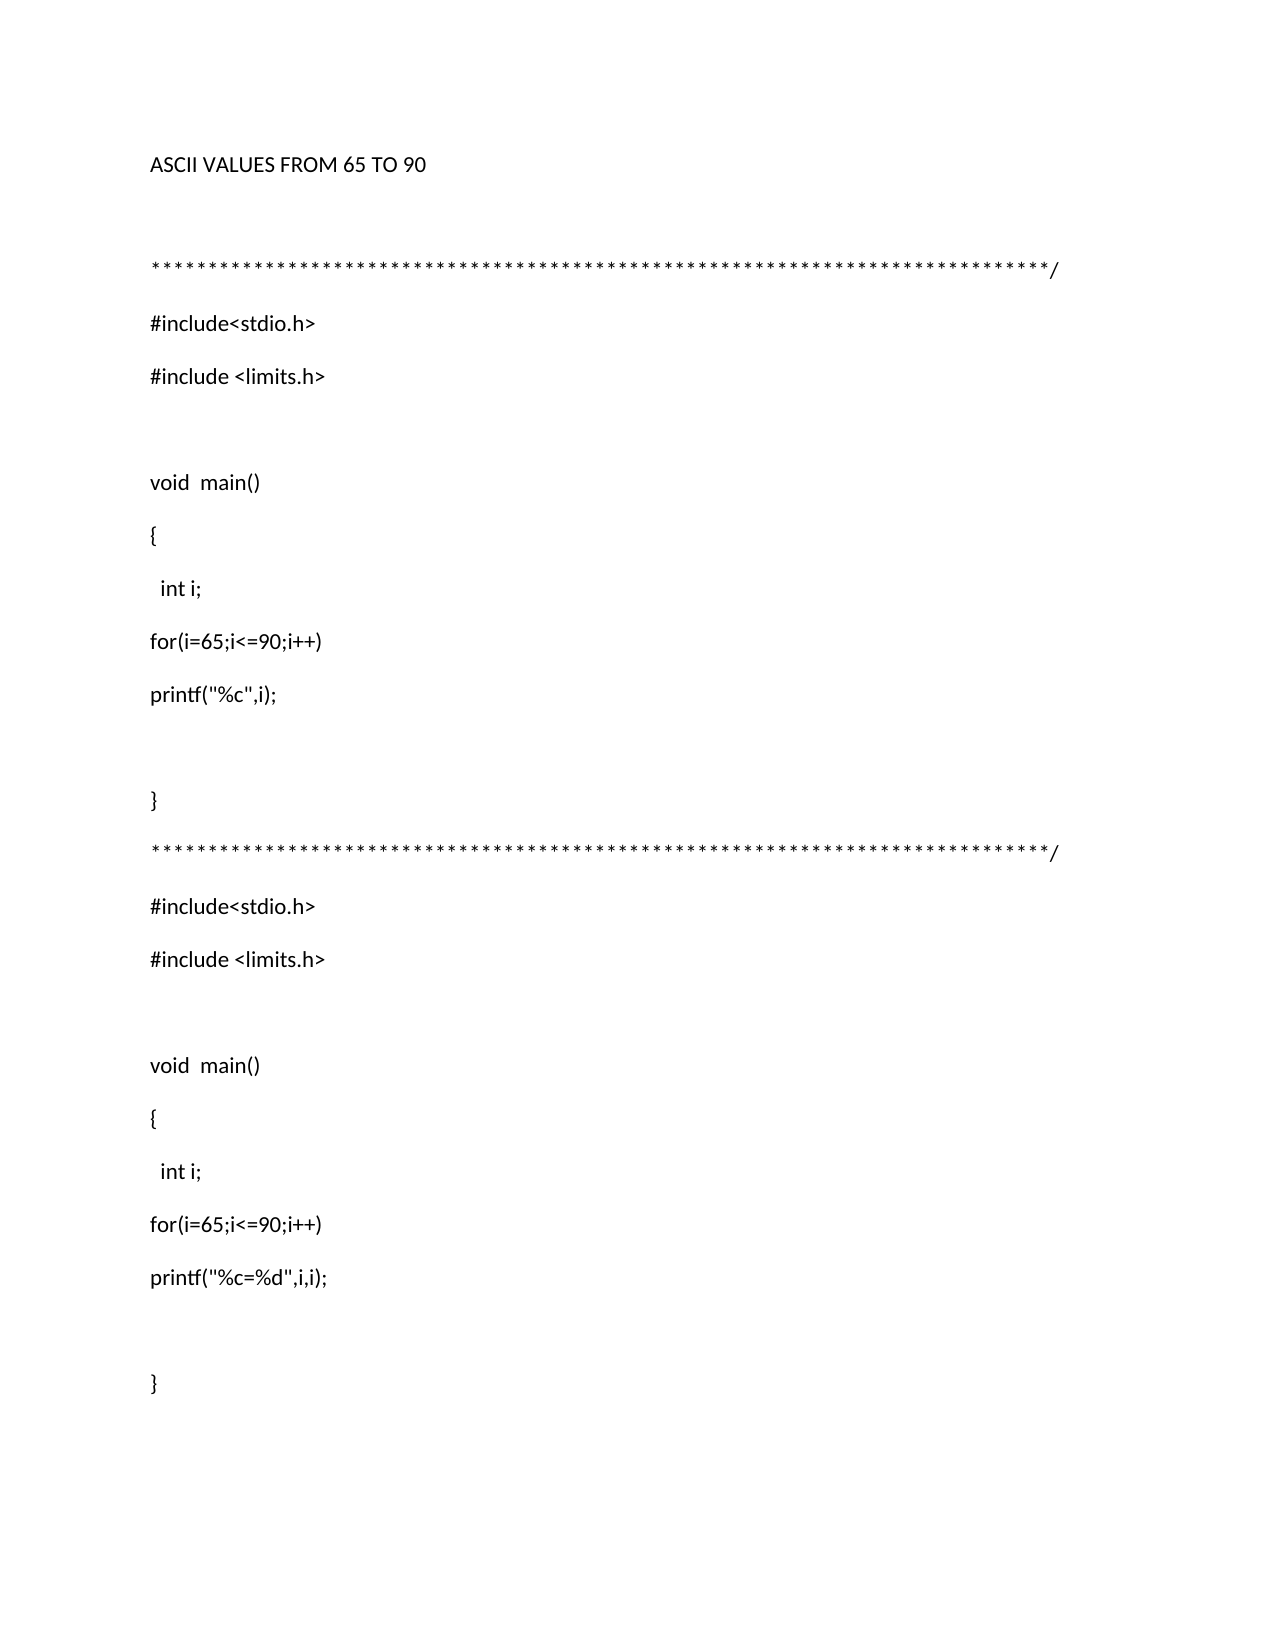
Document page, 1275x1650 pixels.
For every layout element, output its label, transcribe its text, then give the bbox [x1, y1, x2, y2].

text void main() [150, 1051, 1125, 1079]
text { [150, 1104, 1125, 1132]
text int i; [150, 1157, 1125, 1185]
text } [150, 786, 1125, 814]
text #include <limits.h> [150, 945, 1125, 973]
text #include <limits.h> [150, 362, 1125, 390]
text for(i=65;i<=90;i++) [150, 1210, 1125, 1238]
text { [150, 521, 1125, 549]
text #include<stdio.h> [150, 892, 1125, 920]
text *******************************************************************************/ [150, 839, 1125, 867]
text ASCII VALUES FROM 65 TO 90 [150, 150, 1125, 178]
text int i; [150, 574, 1125, 602]
text printf("%c=%d",i,i); [150, 1263, 1125, 1291]
text } [150, 1369, 1125, 1397]
text for(i=65;i<=90;i++) [150, 627, 1125, 655]
text #include<stdio.h> [150, 309, 1125, 337]
text *******************************************************************************/ [150, 256, 1125, 284]
text printf("%c",i); [150, 680, 1125, 708]
text void main() [150, 468, 1125, 496]
